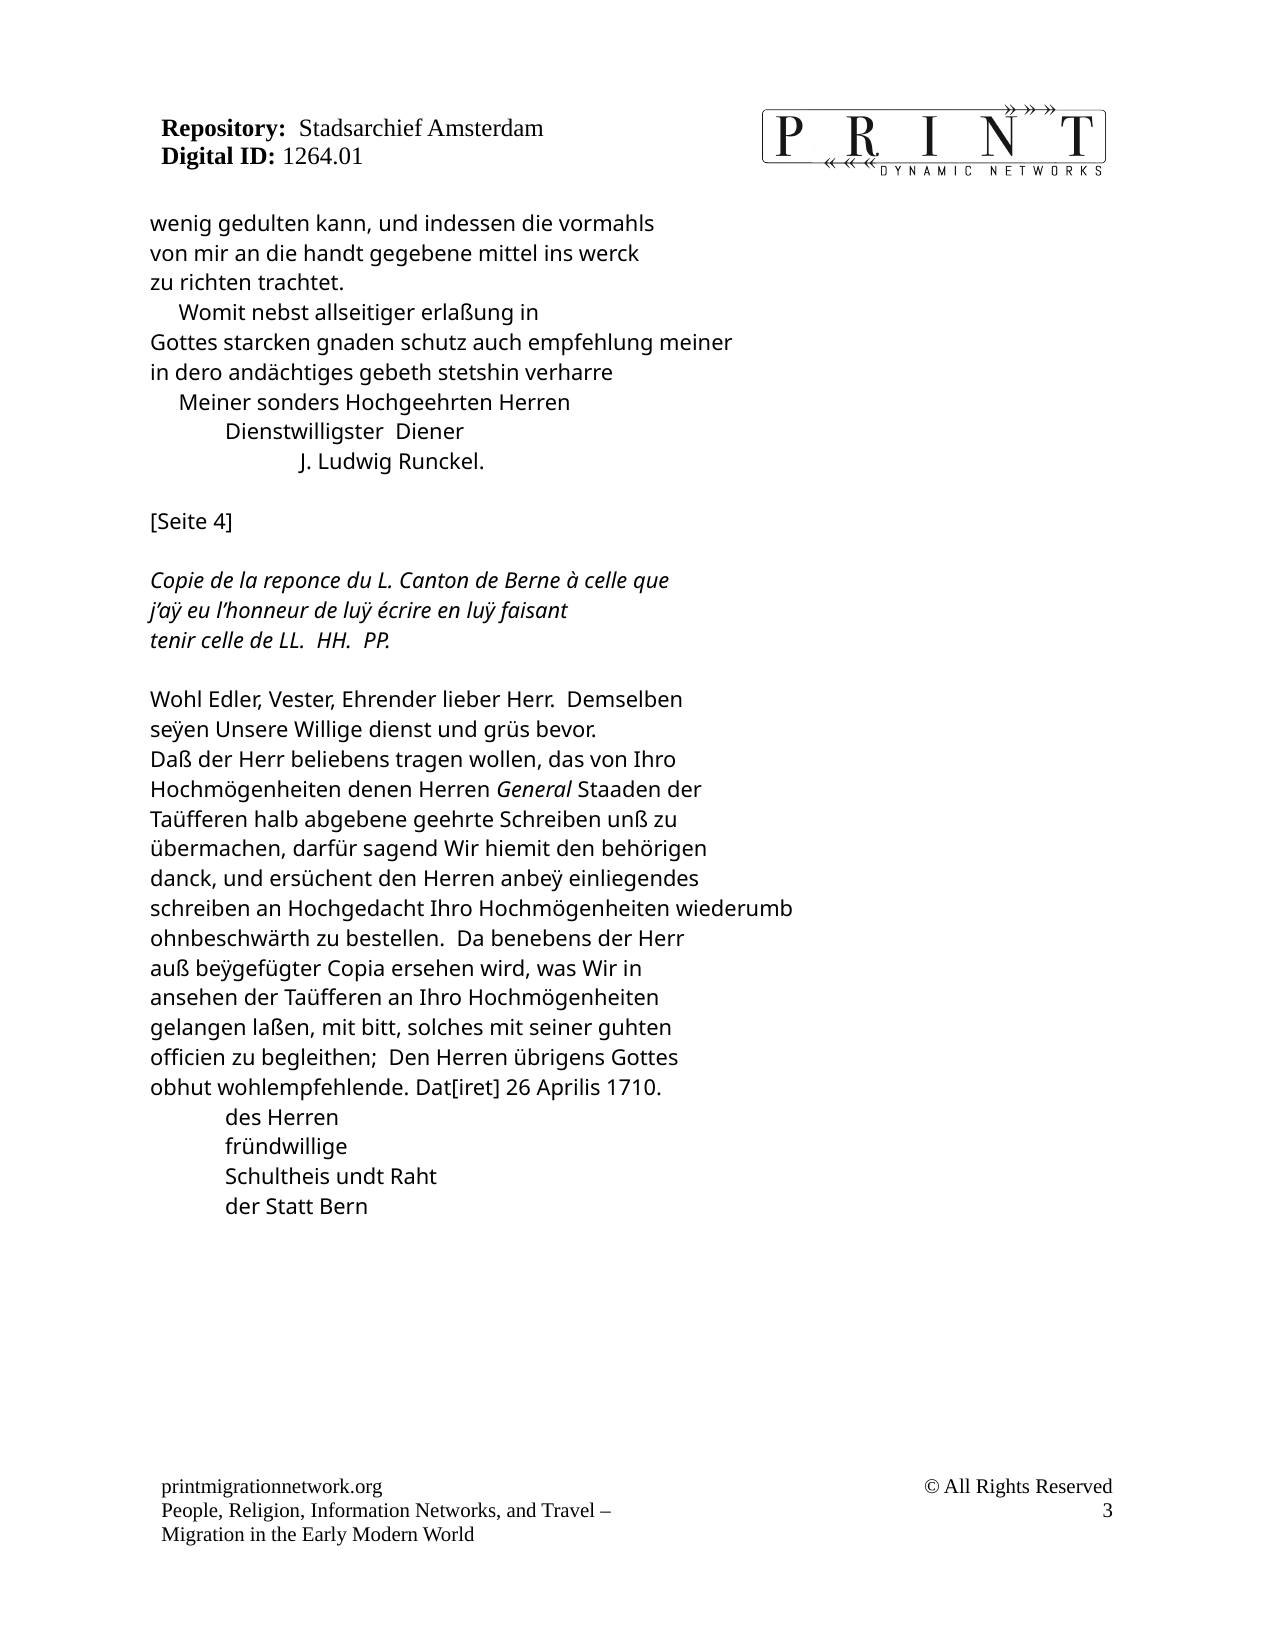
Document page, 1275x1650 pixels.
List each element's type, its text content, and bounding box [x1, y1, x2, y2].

text übermachen, darfür sagend Wir hiemit den behörigen [150, 833, 1125, 863]
text des Herren [150, 1102, 1125, 1131]
text j’aÿ eu l’honneur de luÿ écrire en luÿ faisant [150, 595, 1125, 625]
text Meiner sonders Hochgeehrten Herren [150, 387, 1125, 416]
text Daß der Herr beliebens tragen wollen, das von Ihro [150, 744, 1125, 774]
text ansehen der Taüfferen an Ihro Hochmögenheiten [150, 982, 1125, 1012]
text J. Ludwig Runckel. [150, 446, 1125, 476]
text von mir an die handt gegebene mittel ins werck [150, 238, 1125, 267]
text in dero andächtiges gebeth stetshin verharre [150, 357, 1125, 387]
text Wohl Edler, Vester, Ehrender lieber Herr. Demselben [150, 684, 1125, 714]
picture [755, 103, 1113, 179]
text Hochmögenheiten denen Herren General Staaden der [150, 774, 1125, 804]
text schreiben an Hochgedacht Ihro Hochmögenheiten wiederumb [150, 893, 1125, 923]
text obhut wohlempfehlende. Dat[iret] 26 Aprilis 1710. [150, 1072, 1125, 1102]
text wenig gedulten kann, und indessen die vormahls [150, 208, 1125, 238]
text seÿen Unsere Willige dienst und grüs bevor. [150, 714, 1125, 744]
text Womit nebst allseitiger erlaßung in [150, 297, 1125, 327]
text tenir celle de LL. HH. PP. [150, 625, 1125, 655]
text auß beÿgefügter Copia ersehen wird, was Wir in [150, 953, 1125, 982]
text Dienstwilligster Diener [150, 416, 1125, 446]
text danck, und ersüchent den Herren anbeÿ einliegendes [150, 863, 1125, 893]
text Copie de la reponce du L. Canton de Berne à celle que [150, 565, 1125, 595]
text [Seite 4] [150, 506, 1125, 536]
text Taüfferen halb abgebene geehrte Schreiben unß zu [150, 804, 1125, 833]
text fründwillige [150, 1131, 1125, 1161]
text der Statt Bern [150, 1191, 1125, 1221]
text ohnbeschwärth zu bestellen. Da benebens der Herr [150, 923, 1125, 953]
text Gottes starcken gnaden schutz auch empfehlung meiner [150, 327, 1125, 357]
text zu richten trachtet. [150, 267, 1125, 297]
text gelangen laßen, mit bitt, solches mit seiner guhten [150, 1012, 1125, 1042]
text Schultheis undt Raht [150, 1161, 1125, 1191]
text officien zu begleithen; Den Herren übrigens Gottes [150, 1042, 1125, 1072]
